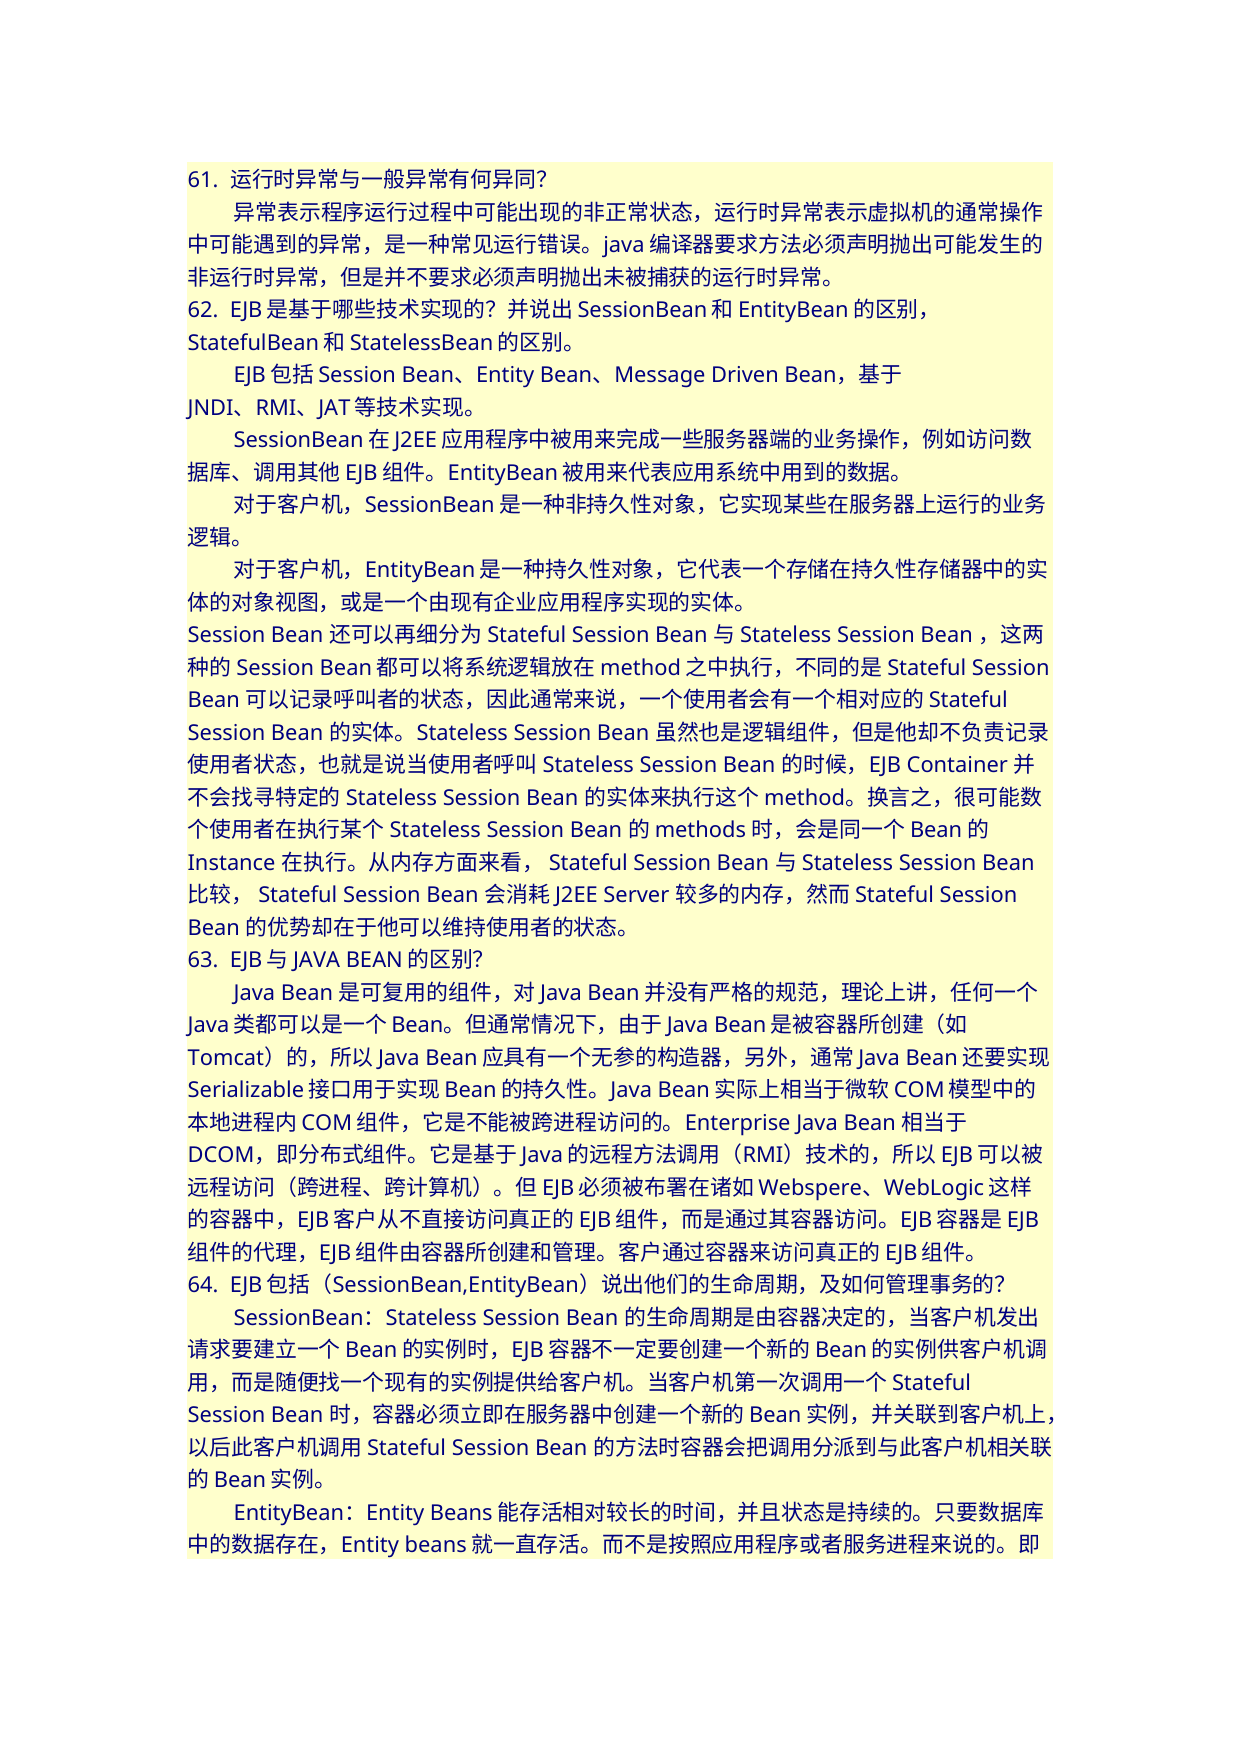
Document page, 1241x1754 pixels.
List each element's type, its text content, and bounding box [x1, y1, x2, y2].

text EJB包括Session Bean、Entity Bean、Message Driven Bean，基于JNDI、RMI、JAT等技术实现。 [187, 357, 1053, 422]
text 64. EJB包括（SessionBean,EntityBean）说出他们的生命周期，及如何管理事务的？ [187, 1267, 1053, 1299]
text 62. EJB是基于哪些技术实现的？并说出SessionBean和EntityBean的区别，StatefulBean和StatelessBean的区别。 [187, 292, 1053, 357]
text 61. 运行时异常与一般异常有何异同？ [187, 162, 1053, 194]
text 对于客户机，EntityBean是一种持久性对象，它代表一个存储在持久性存储器中的实体的对象视图，或是一个由现有企业应用程序实现的实体。 [187, 552, 1053, 617]
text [187, 1494, 1053, 1559]
text 异常表示程序运行过程中可能出现的非正常状态，运行时异常表示虚拟机的通常操作中可能遇到的异常，是一种常见运行错误。java编译器要求方法必须声明抛出可能发生的非运行时异常，但是并不要求必须声明抛出未被捕获的运行时异常。 [187, 194, 1053, 292]
text Session Bean 还可以再细分为 Stateful Session Bean 与 Stateless Session Bean ，这两种的 Session Bean都可以将系统逻辑放在 method之中执行，不同的是 Stateful Session Bean 可以记录呼叫者的状态，因此通常来说，一个使用者会有一个相对应的 Stateful Session Bean 的实体。Stateless Session Bean 虽然也是逻辑组件，但是他却不负责记录使用者状态，也就是说当使用者呼叫 Stateless Session Bean 的时候，EJB Container 并不会找寻特定的 Stateless Session Bean 的实体来执行这个 method。换言之，很可能数个使用者在执行某个 Stateless Session Bean 的 methods 时，会是同一个 Bean 的 Instance 在执行。从内存方面来看， Stateful Session Bean 与 Stateless Session Bean 比较， Stateful Session Bean 会消耗 J2EE Server 较多的内存，然而 Stateful Session Bean 的优势却在于他可以维持使用者的状态。 [187, 617, 1053, 942]
text SessionBean：Stateless Session Bean 的生命周期是由容器决定的，当客户机发出请求要建立一个Bean的实例时，EJB容器不一定要创建一个新的Bean的实例供客户机调用，而是随便找一个现有的实例提供给客户机。当客户机第一次调用一个Stateful Session Bean 时，容器必须立即在服务器中创建一个新的Bean实例，并关联到客户机上，以后此客户机调用Stateful Session Bean 的方法时容器会把调用分派到与此客户机相关联的Bean实例。 [187, 1299, 1053, 1494]
text Java Bean 是可复用的组件，对Java Bean并没有严格的规范，理论上讲，任何一个Java类都可以是一个Bean。但通常情况下，由于Java Bean是被容器所创建（如Tomcat）的，所以Java Bean应具有一个无参的构造器，另外，通常Java Bean还要实现Serializable接口用于实现Bean的持久性。Java Bean实际上相当于微软COM模型中的本地进程内COM组件，它是不能被跨进程访问的。Enterprise Java Bean 相当于DCOM，即分布式组件。它是基于Java的远程方法调用（RMI）技术的，所以EJB可以被远程访问（跨进程、跨计算机）。但EJB必须被布署在诸如Webspere、WebLogic这样的容器中，EJB客户从不直接访问真正的EJB组件，而是通过其容器访问。EJB容器是EJB组件的代理，EJB组件由容器所创建和管理。客户通过容器来访问真正的EJB组件。 [187, 974, 1053, 1267]
text 63. EJB与JAVA BEAN的区别？ [187, 942, 1053, 974]
text SessionBean在J2EE应用程序中被用来完成一些服务器端的业务操作，例如访问数据库、调用其他EJB组件。EntityBean被用来代表应用系统中用到的数据。 [187, 422, 1053, 487]
text 对于客户机，SessionBean是一种非持久性对象，它实现某些在服务器上运行的业务逻辑。 [187, 487, 1053, 552]
